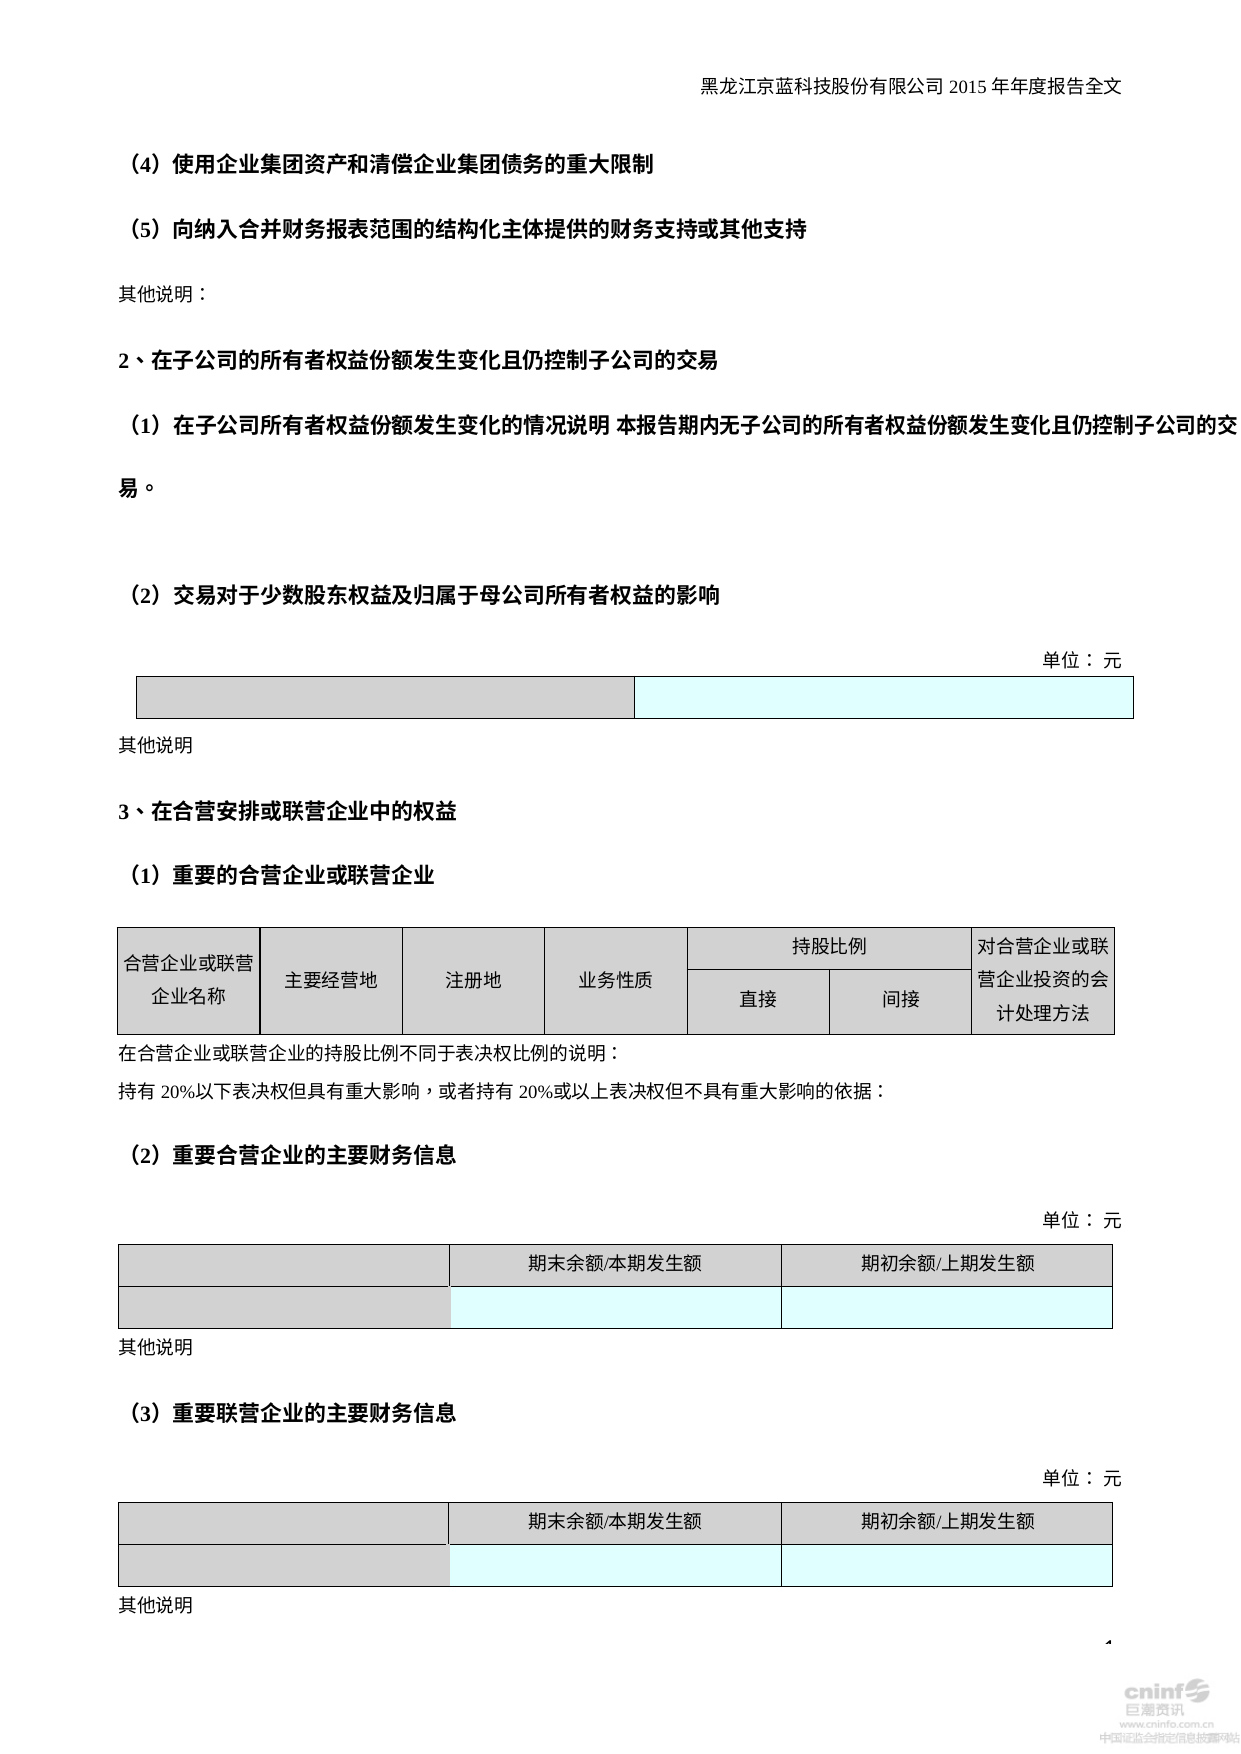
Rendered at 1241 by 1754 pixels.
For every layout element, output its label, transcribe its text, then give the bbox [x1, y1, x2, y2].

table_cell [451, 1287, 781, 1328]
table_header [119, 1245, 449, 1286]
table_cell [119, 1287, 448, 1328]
text 其他说明： [118, 281, 1240, 307]
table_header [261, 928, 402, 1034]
subtitle （1）在子公司所有者权益份额发生变化的情况说明 本报告期内无子公司的所有者权益份额发生变化且仍控制子公司的交易。 [118, 410, 1240, 502]
text 在合营企业或联营企业的持股比例不同于表决权比例的说明： [118, 1040, 1240, 1066]
subtitle （3）重要联营企业的主要财务信息 [118, 1398, 1240, 1427]
picture [1099, 1673, 1241, 1754]
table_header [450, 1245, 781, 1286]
text 单位： 元 [102, 647, 1122, 673]
subtitle （1）重要的合营企业或联营企业 [118, 861, 1240, 890]
text 持有 20%以下表决权但具有重大影响，或者持有 20%或以上表决权但不具有重大影响的依据： [118, 1078, 1240, 1103]
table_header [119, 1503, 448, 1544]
subtitle 2、在子公司的所有者权益份额发生变化且仍控制子公司的交易 [118, 345, 1240, 375]
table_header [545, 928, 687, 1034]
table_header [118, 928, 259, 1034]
subtitle （5）向纳入合并财务报表范围的结构化主体提供的财务支持或其他支持 [118, 214, 1240, 244]
text 其他说明 [118, 732, 1240, 758]
text 单位： 元 [102, 1465, 1122, 1491]
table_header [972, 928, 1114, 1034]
text 其他说明 [118, 1334, 1240, 1360]
subtitle 3、在合营安排或联营企业中的权益 [118, 796, 1240, 826]
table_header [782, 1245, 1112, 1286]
subtitle （4）使用企业集团资产和清偿企业集团债务的重大限制 [118, 149, 1240, 179]
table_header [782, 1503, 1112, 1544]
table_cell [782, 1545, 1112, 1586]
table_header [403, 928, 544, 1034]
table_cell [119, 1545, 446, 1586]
subtitle （2）重要合营企业的主要财务信息 [118, 1140, 1240, 1170]
text 其他说明 [118, 1592, 1240, 1617]
text 单位： 元 [102, 1207, 1122, 1233]
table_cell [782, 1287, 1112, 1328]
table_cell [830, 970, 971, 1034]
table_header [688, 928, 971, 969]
subtitle （2）交易对于少数股东权益及归属于母公司所有者权益的影响 [118, 580, 1240, 610]
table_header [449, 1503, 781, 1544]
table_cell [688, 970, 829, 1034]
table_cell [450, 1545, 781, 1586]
